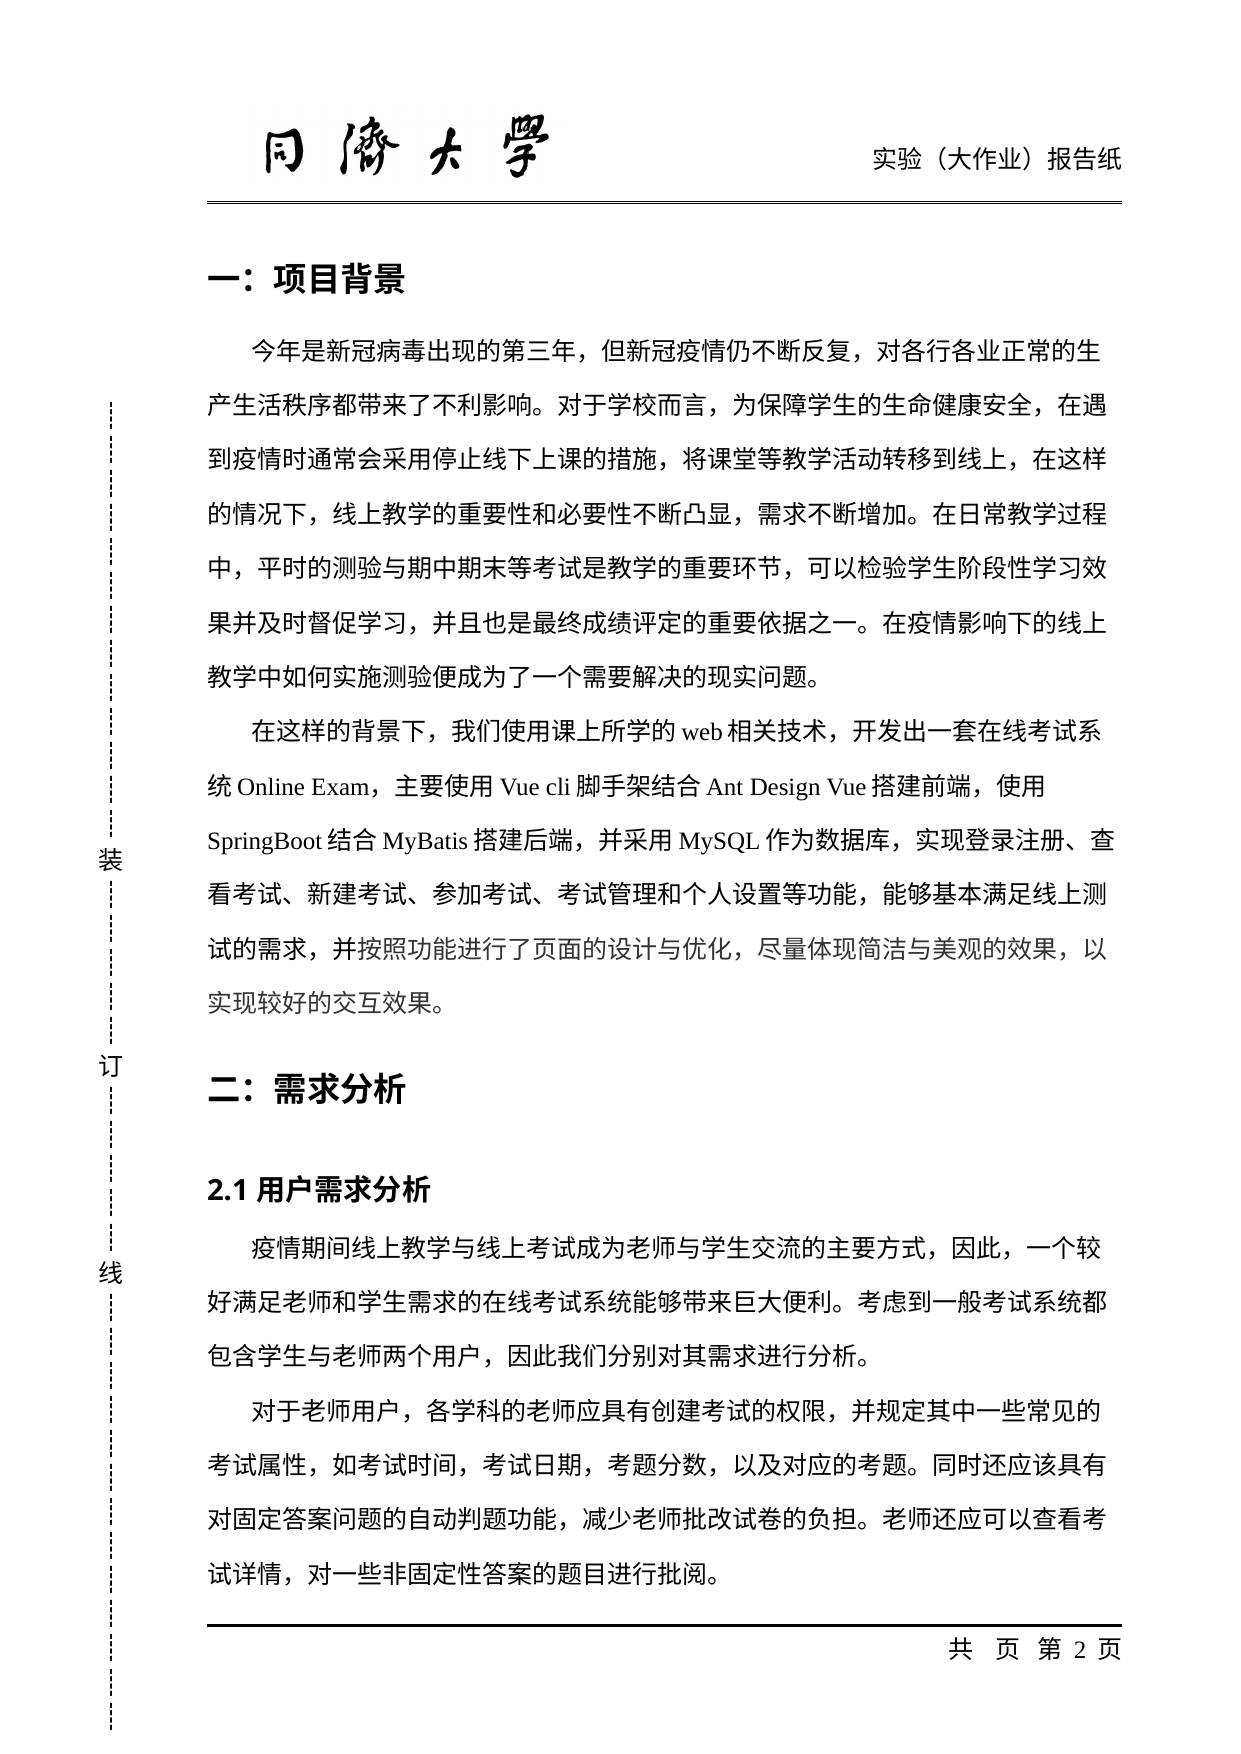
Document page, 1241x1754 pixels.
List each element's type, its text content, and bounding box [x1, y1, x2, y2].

picture [244, 106, 567, 185]
text 在这样的背景下，我们使用课上所学的web相关技术，开发出一套在线考试系统Online Exam，主要使用Vue cli脚手架结合Ant Design Vue搭建前端，使用SpringBoot结合MyBatis搭建后端，并采用MySQL作为数据库，实现登录注册、查看考试、新建考试、参加考试、考试管理和个人设置等功能，能够基本满足线上测试的需求，并按照功能进行了页面的设计与优化，尽量体现简洁与美观的效果，以实现较好的交互效果。 [207, 712, 1122, 1020]
title 一：项目背景 [207, 253, 1122, 301]
text 疫情期间线上教学与线上考试成为老师与学生交流的主要方式，因此，一个较好满足老师和学生需求的在线考试系统能够带来巨大便利。考虑到一般考试系统都包含学生与老师两个用户，因此我们分别对其需求进行分析。 [207, 1228, 1122, 1373]
title 二：需求分析 [207, 1063, 1122, 1111]
subtitle 2.1 用户需求分析 [207, 1167, 1122, 1209]
text 今年是新冠病毒出现的第三年，但新冠疫情仍不断反复，对各行各业正常的生产生活秩序都带来了不利影响。对于学校而言，为保障学生的生命健康安全，在遇到疫情时通常会采用停止线下上课的措施，将课堂等教学活动转移到线上，在这样的情况下，线上教学的重要性和必要性不断凸显，需求不断增加。在日常教学过程中，平时的测验与期中期末等考试是教学的重要环节，可以检验学生阶段性学习效果并及时督促学习，并且也是最终成绩评定的重要依据之一。在疫情影响下的线上教学中如何实施测验便成为了一个需要解决的现实问题。 [207, 331, 1122, 694]
text 对于老师用户，各学科的老师应具有创建考试的权限，并规定其中一些常见的考试属性，如考试时间，考试日期，考题分数，以及对应的考题。同时还应该具有对固定答案问题的自动判题功能，减少老师批改试卷的负担。老师还应可以查看考试详情，对一些非固定性答案的题目进行批阅。 [207, 1391, 1122, 1591]
